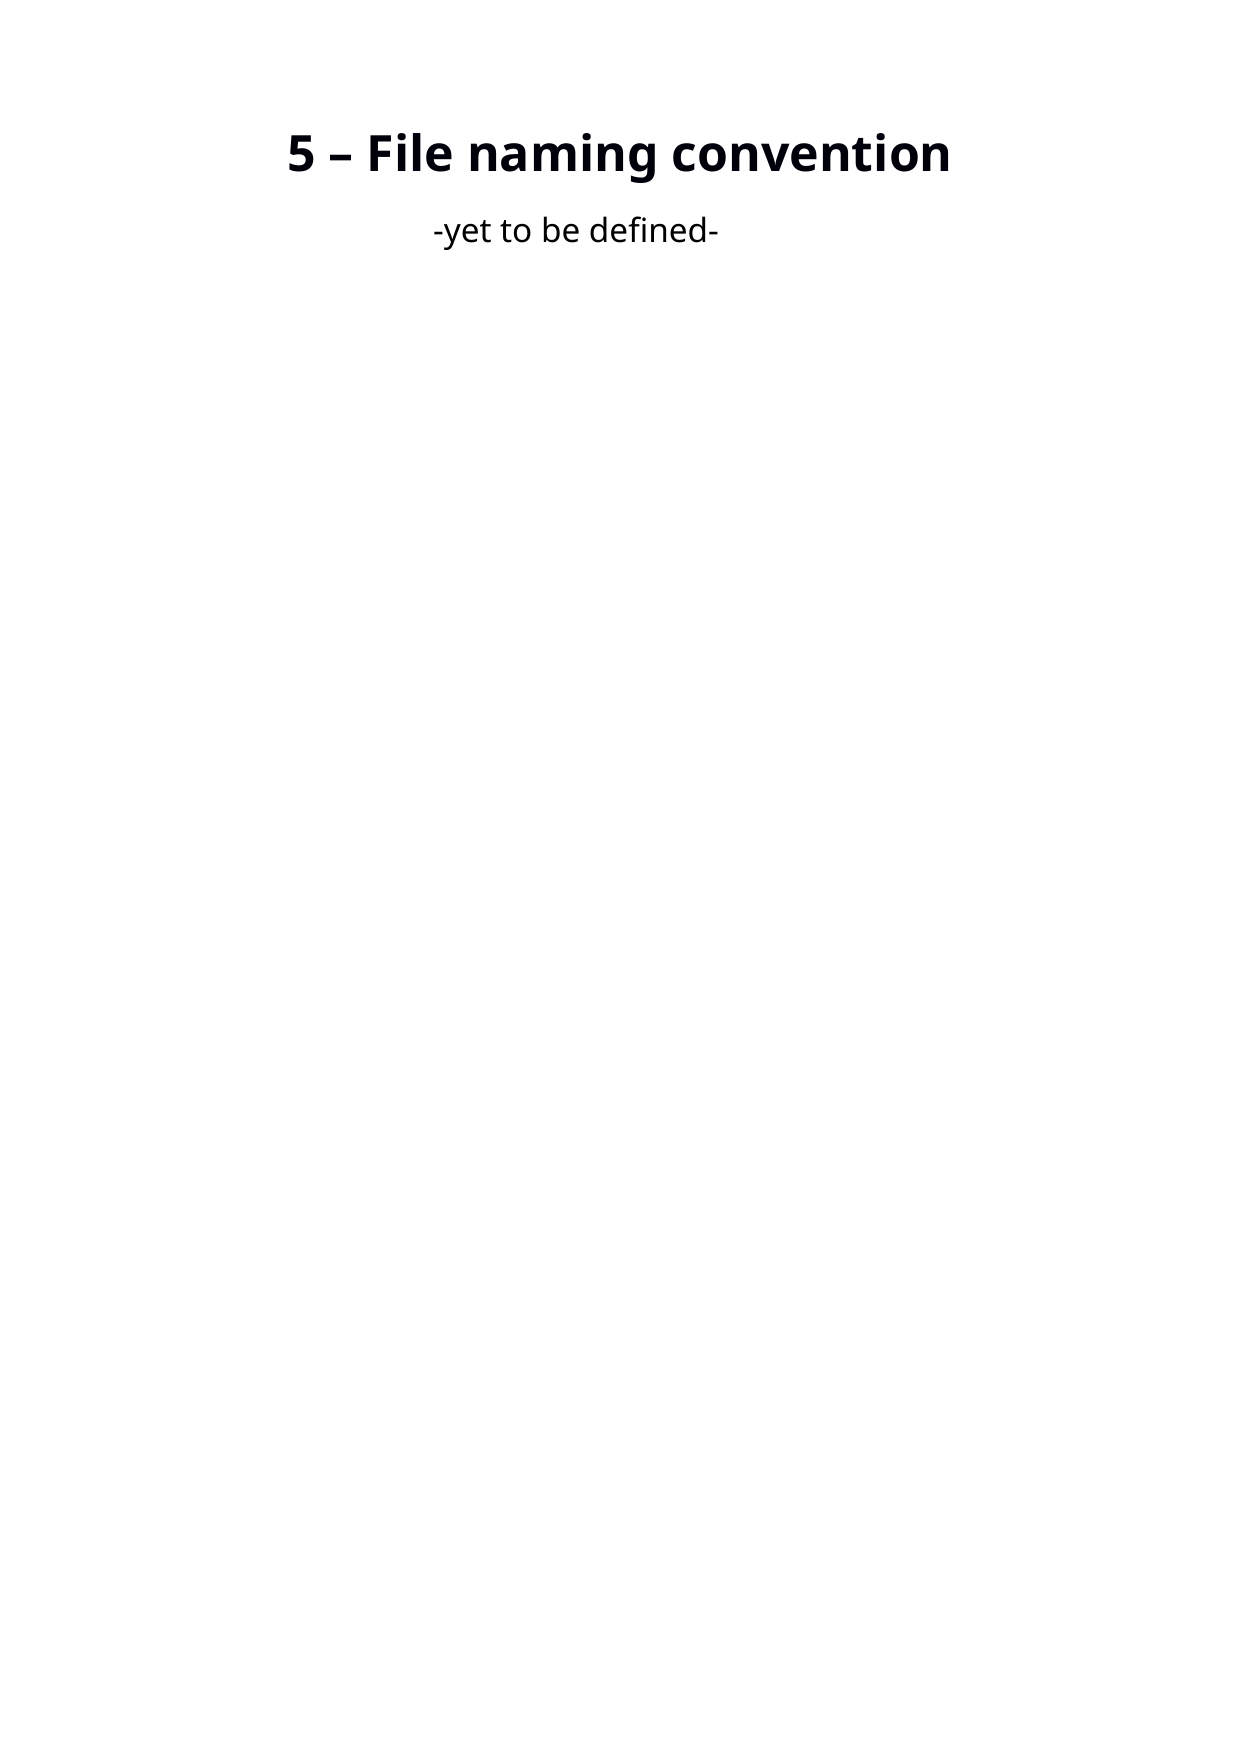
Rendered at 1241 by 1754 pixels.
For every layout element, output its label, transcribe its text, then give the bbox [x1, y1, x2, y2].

text -yet to be defined- [29, 206, 1122, 252]
